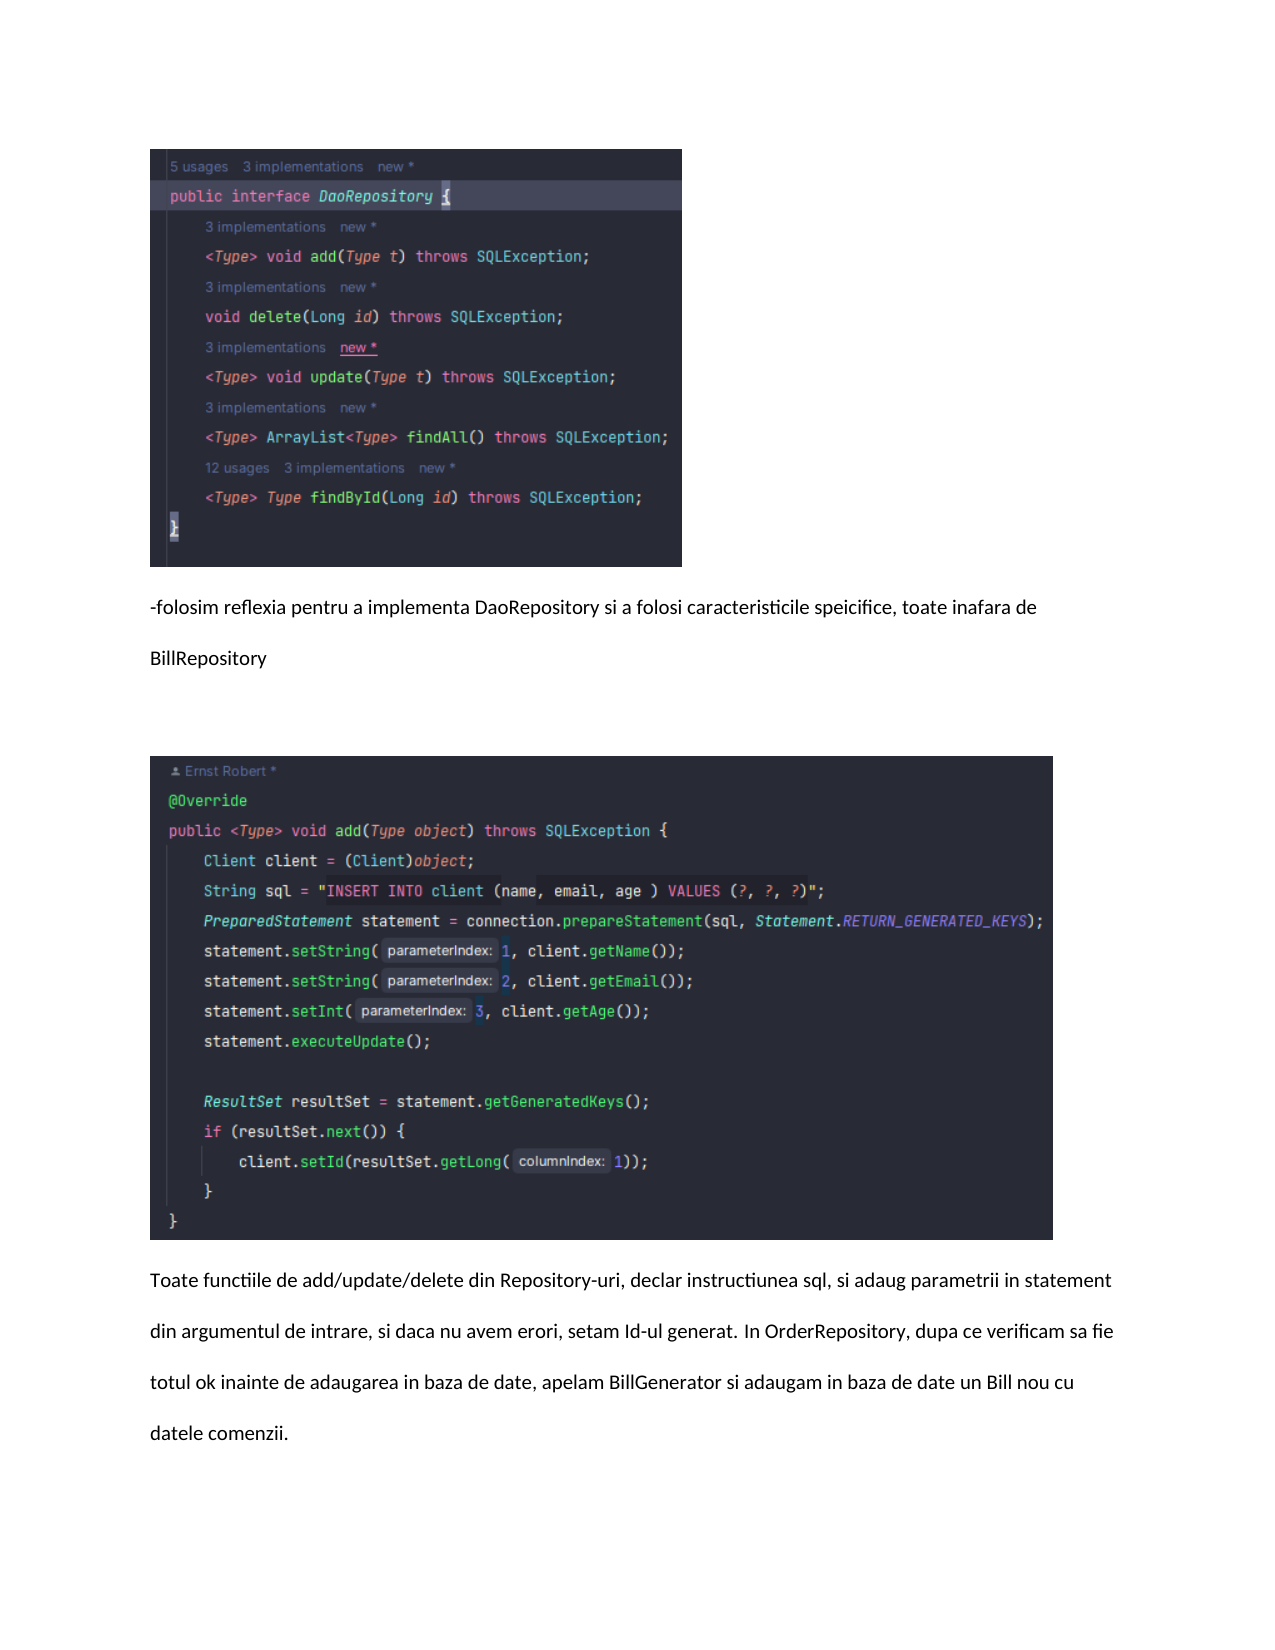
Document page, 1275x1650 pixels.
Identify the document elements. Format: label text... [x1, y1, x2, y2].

text -folosim reflexia pentru a implementa DaoRepository si a folosi caracteristicile speicifice, toate inafara de BillRepository [150, 594, 1125, 671]
picture [150, 756, 1053, 1240]
text Toate functiile de add/update/delete din Repository-uri, declar instructiunea sql, si adaug parametrii in statement din argumentul de intrare, si daca nu avem erori, setam Id-ul generat. In OrderRepository, dupa ce verificam sa fie totul ok inainte de adaugarea in baza de date, apelam BillGenerator si adaugam in baza de date un Bill nou cu datele comenzii. [150, 1268, 1125, 1446]
picture [150, 149, 682, 567]
